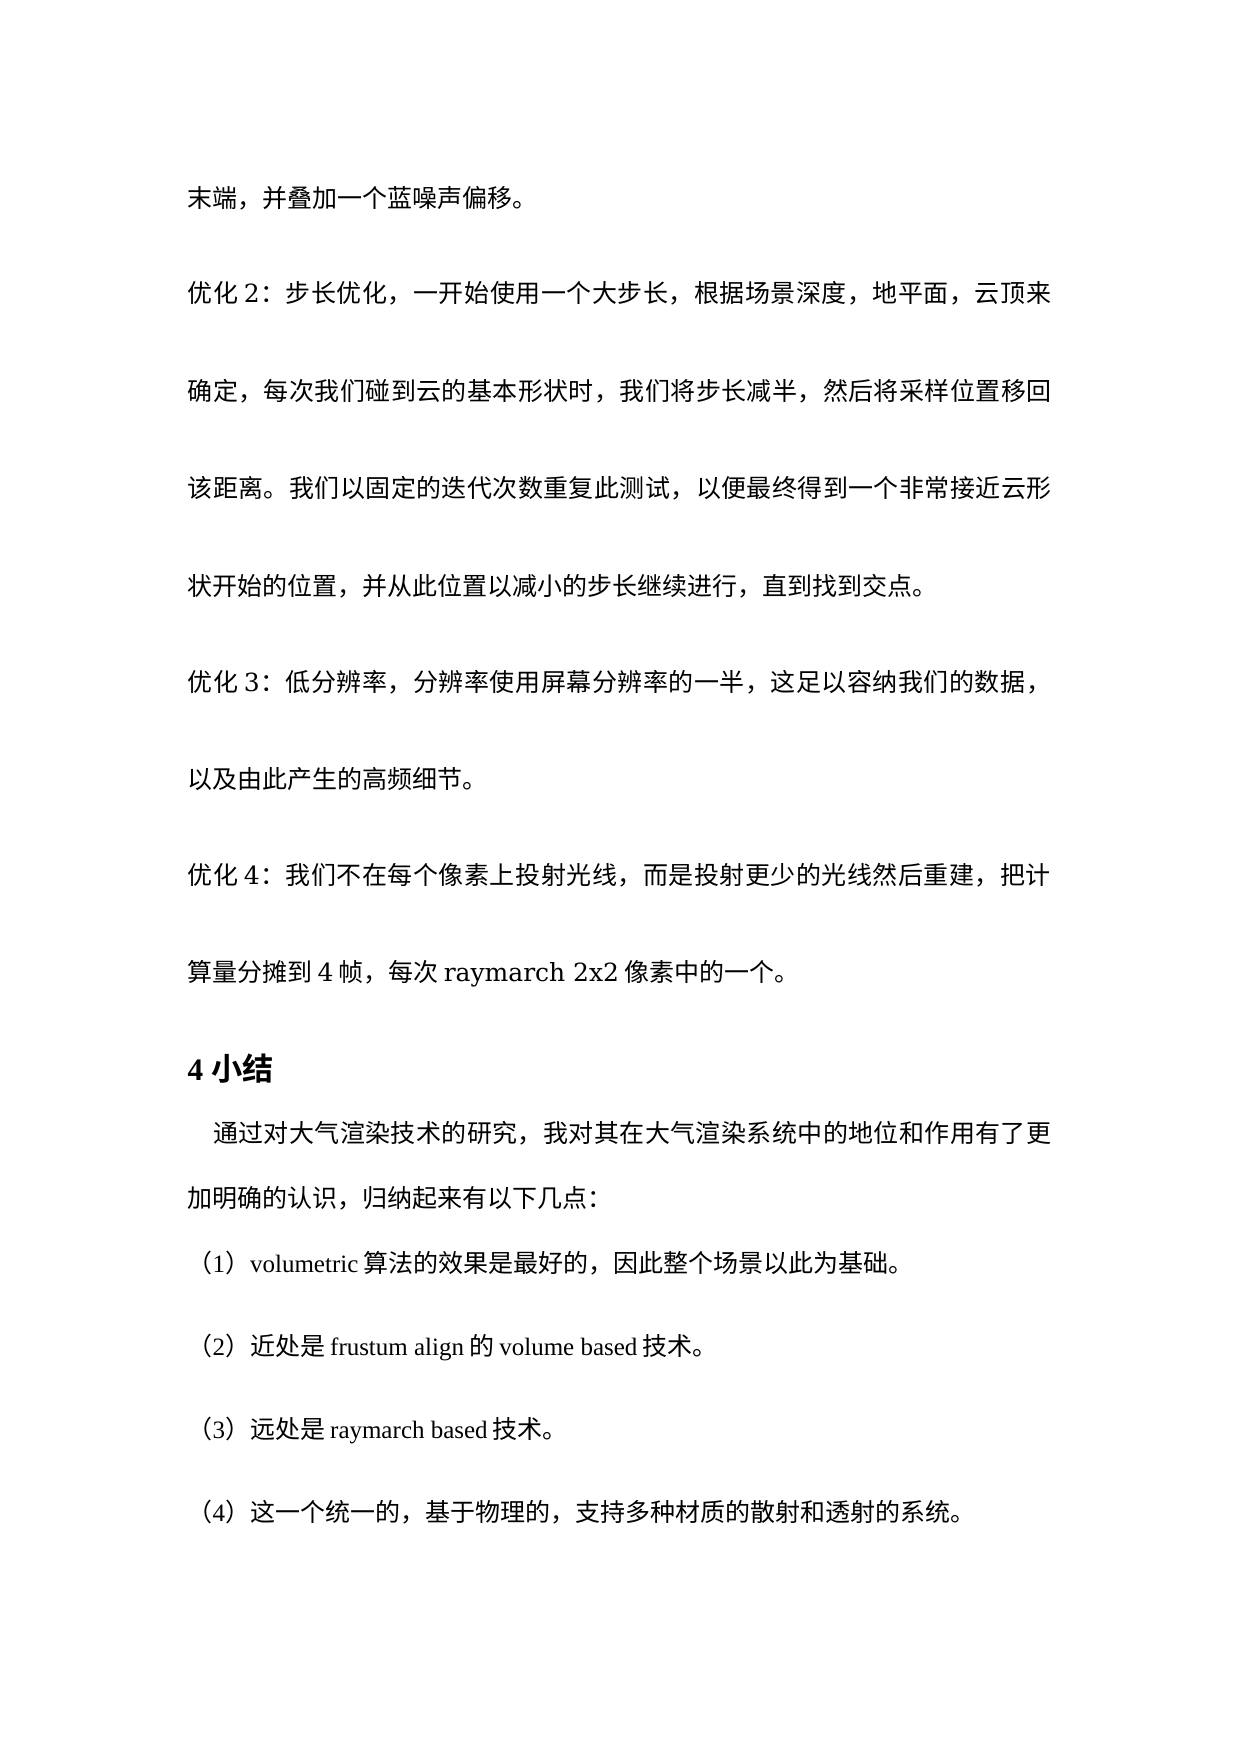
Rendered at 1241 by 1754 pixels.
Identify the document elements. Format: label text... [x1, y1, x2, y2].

text （3）远处是raymarch based技术。 [187, 1395, 1053, 1460]
text （4）这一个统一的，基于物理的，支持多种材质的散射和透射的系统。 [187, 1478, 1053, 1543]
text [187, 164, 1053, 229]
text 优化2：步长优化，一开始使用一个大步长，根据场景深度，地平面，云顶来确定，每次我们碰到云的基本形状时，我们将步长减半，然后将采样位置移回该距离。我们以固定的迭代次数重复此测试，以便最终得到一个非常接近云形状开始的位置，并从此位置以减小的步长继续进行，直到找到交点。 [187, 259, 1053, 617]
text 优化3：低分辨率，分辨率使用屏幕分辨率的一半，这足以容纳我们的数据，以及由此产生的高频细节。 [187, 648, 1053, 810]
text （1）volumetric算法的效果是最好的，因此整个场景以此为基础。 [187, 1229, 1053, 1294]
text （2）近处是frustum align的volume based技术。 [187, 1312, 1053, 1377]
text 优化4：我们不在每个像素上投射光线，而是投射更少的光线然后重建，把计算量分摊到4帧，每次raymarch 2x2像素中的一个。 [187, 841, 1053, 1003]
